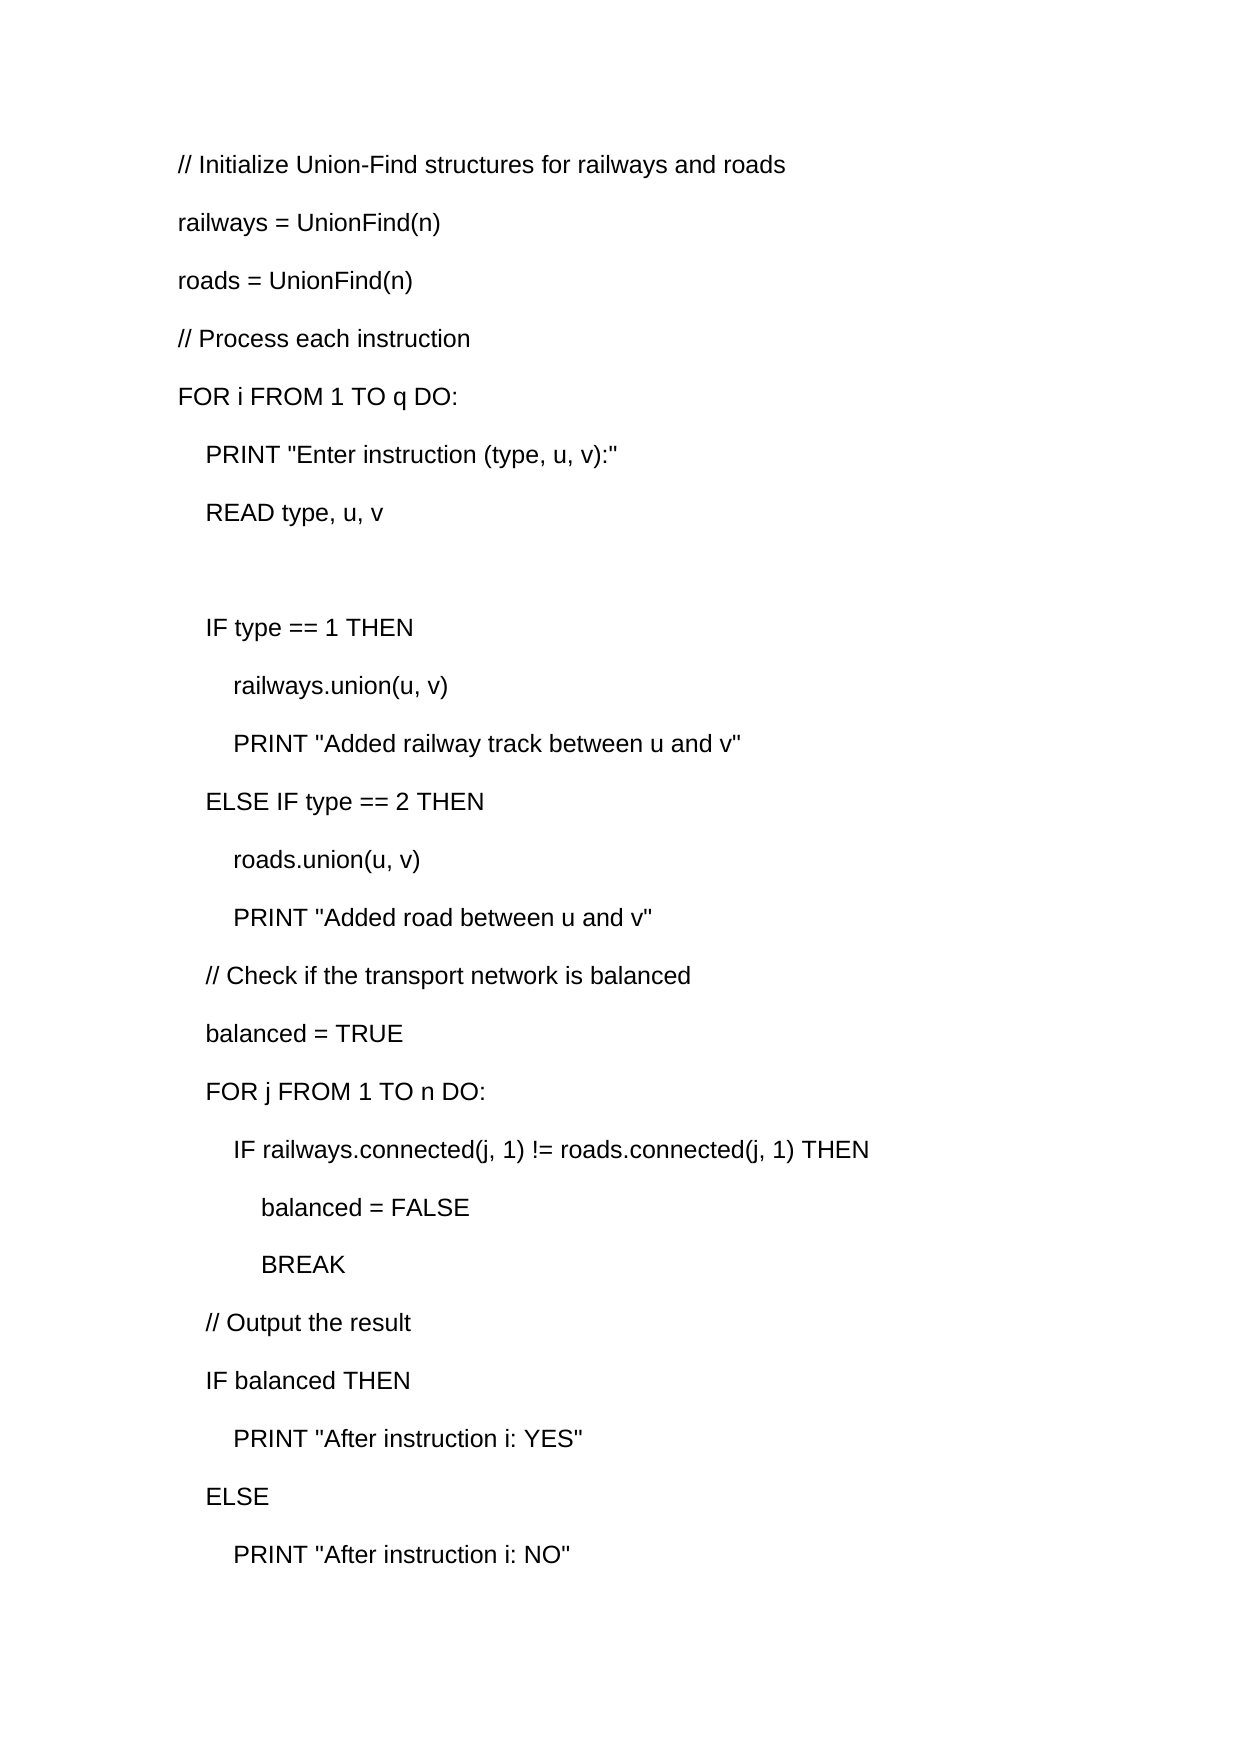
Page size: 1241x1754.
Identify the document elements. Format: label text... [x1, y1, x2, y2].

text FOR j FROM 1 TO n DO: [150, 1077, 1090, 1105]
text balanced = TRUE [150, 1019, 1090, 1047]
text railways = UnionFind(n) [150, 208, 1090, 237]
text PRINT "Added road between u and v" [150, 903, 1090, 932]
text FOR i FROM 1 TO q DO: [150, 382, 1090, 410]
text // Initialize Union-Find structures for railways and roads [150, 150, 1090, 179]
text roads.union(u, v) [150, 845, 1090, 874]
text BREAK [150, 1250, 1090, 1279]
text ELSE IF type == 2 THEN [150, 787, 1090, 816]
text READ type, u, v [150, 497, 1090, 526]
text IF railways.connected(j, 1) != roads.connected(j, 1) THEN [150, 1134, 1090, 1163]
text PRINT "Added railway track between u and v" [150, 729, 1090, 758]
text // Process each instruction [150, 324, 1090, 352]
text // Output the result [150, 1308, 1090, 1337]
text PRINT "After instruction i: NO" [150, 1540, 1090, 1569]
text balanced = FALSE [150, 1192, 1090, 1221]
text IF balanced THEN [150, 1366, 1090, 1395]
text // Check if the transport network is balanced [150, 961, 1090, 989]
text IF type == 1 THEN [150, 613, 1090, 642]
text roads = UnionFind(n) [150, 266, 1090, 294]
text ELSE [150, 1482, 1090, 1511]
text PRINT "After instruction i: YES" [150, 1424, 1090, 1453]
text railways.union(u, v) [150, 671, 1090, 700]
text PRINT "Enter instruction (type, u, v):" [150, 439, 1090, 468]
